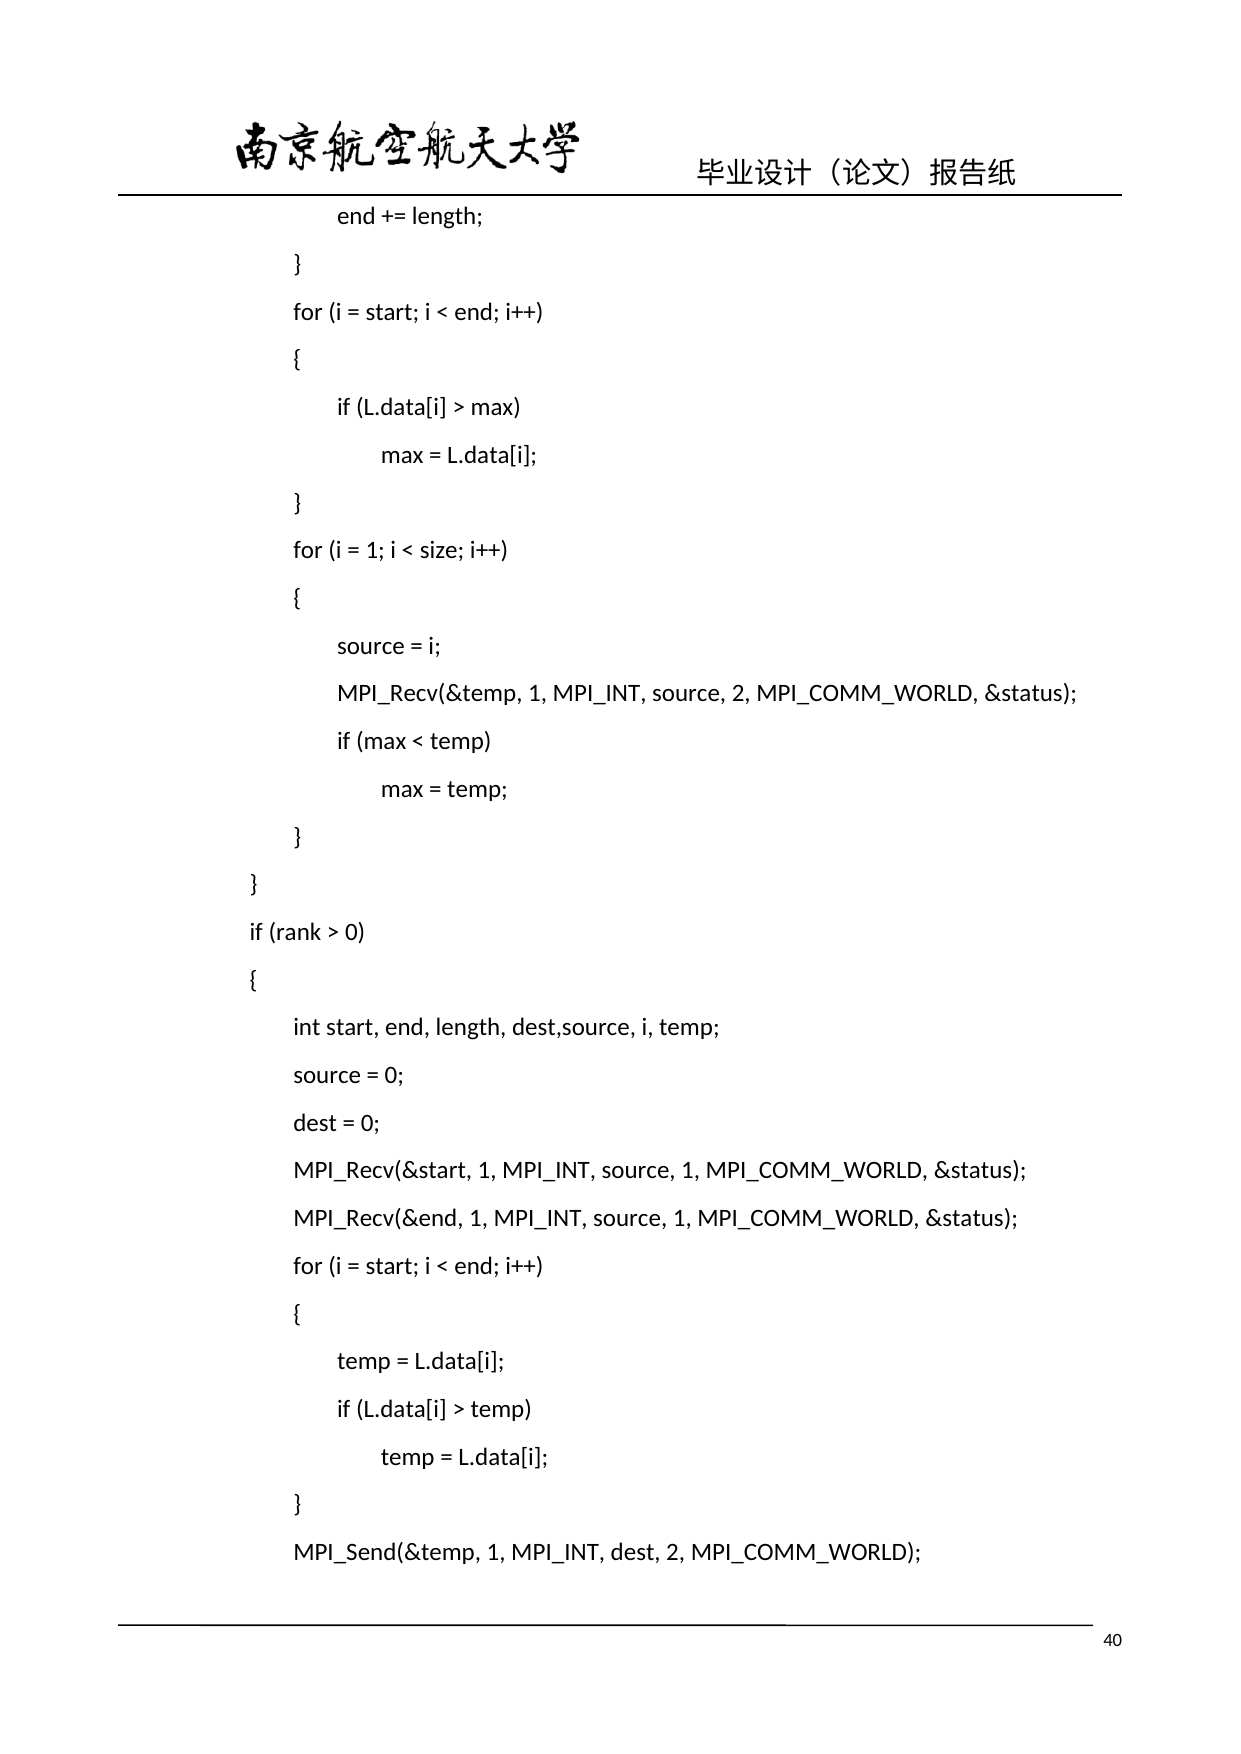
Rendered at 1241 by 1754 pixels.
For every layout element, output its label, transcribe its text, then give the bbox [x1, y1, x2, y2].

text max = L.data[i]; [118, 438, 1122, 471]
text end += length; [118, 199, 1122, 232]
text } [118, 247, 1122, 280]
text MPI_Recv(&temp, 1, MPI_INT, source, 2, MPI_COMM_WORLD, &status); [118, 677, 1122, 709]
text if (rank > 0) [118, 915, 1122, 948]
text source = i; [118, 629, 1122, 661]
text { [118, 581, 1122, 614]
text max = temp; [118, 772, 1122, 804]
text MPI_Recv(&start, 1, MPI_INT, source, 1, MPI_COMM_WORLD, &status); [118, 1154, 1122, 1186]
text for (i = start; i < end; i++) [118, 1249, 1122, 1282]
text if (L.data[i] > max) [118, 390, 1122, 423]
text { [118, 963, 1122, 995]
text for (i = start; i < end; i++) [118, 295, 1122, 327]
text } [118, 486, 1122, 518]
text } [118, 1488, 1122, 1520]
text MPI_Recv(&end, 1, MPI_INT, source, 1, MPI_COMM_WORLD, &status); [118, 1201, 1122, 1234]
text { [118, 343, 1122, 375]
text temp = L.data[i]; [118, 1344, 1122, 1377]
text { [118, 1297, 1122, 1329]
text int start, end, length, dest,source, i, temp; [118, 1011, 1122, 1043]
text source = 0; [118, 1058, 1122, 1091]
text for (i = 1; i < size; i++) [118, 533, 1122, 566]
text temp = L.data[i]; [118, 1440, 1122, 1472]
text if (max < temp) [118, 724, 1122, 757]
text if (L.data[i] > temp) [118, 1392, 1122, 1425]
text MPI_Send(&temp, 1, MPI_INT, dest, 2, MPI_COMM_WORLD); [118, 1535, 1122, 1568]
text } [118, 867, 1122, 900]
text dest = 0; [118, 1106, 1122, 1138]
text } [118, 820, 1122, 852]
